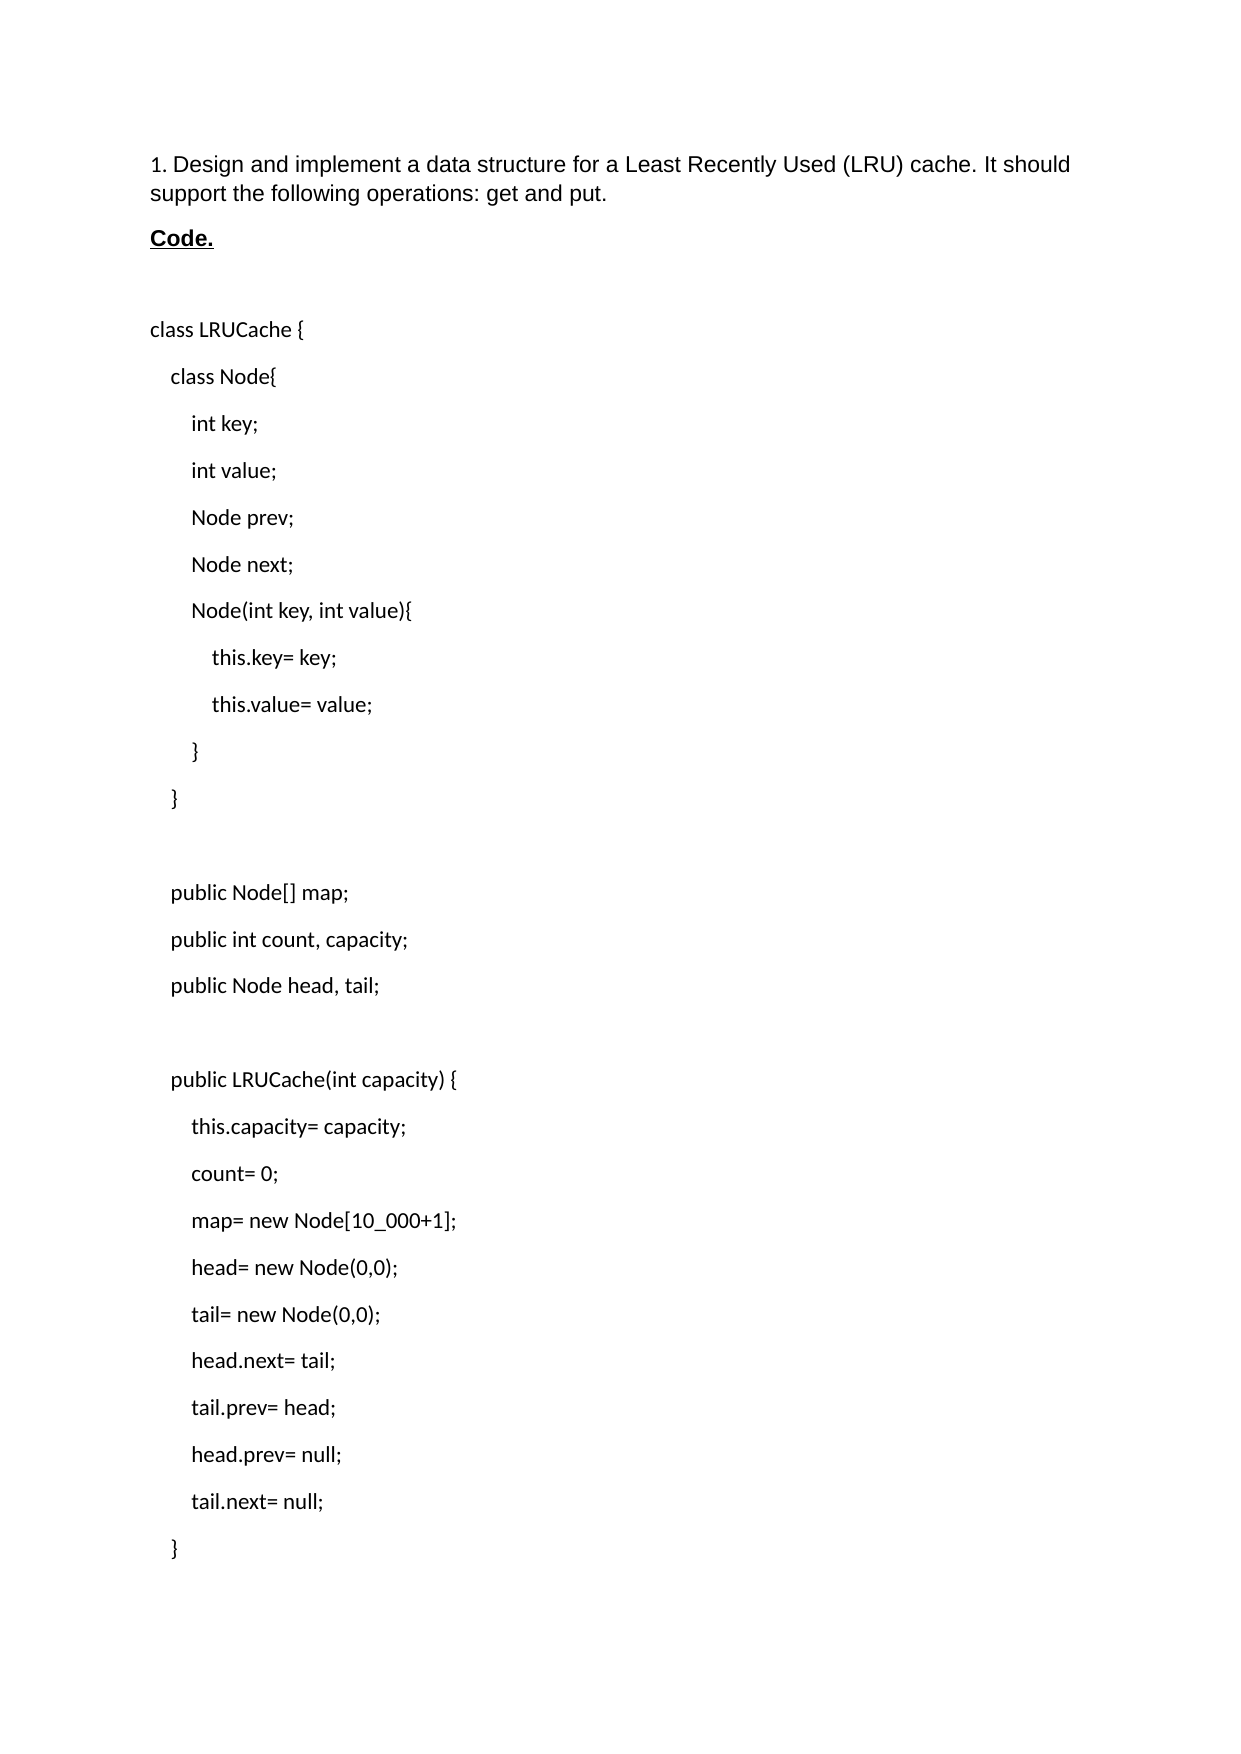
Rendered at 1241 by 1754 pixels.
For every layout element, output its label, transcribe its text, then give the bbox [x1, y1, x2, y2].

text this.capacity= capacity; [150, 1112, 1090, 1140]
text head.prev= null; [150, 1440, 1090, 1468]
text 1. Design and implement a data structure for a Least Recently Used (LRU) cache. It should support the following operations: get and put. [150, 150, 1090, 206]
text Code. [150, 225, 1090, 252]
text class LRUCache { [150, 315, 1090, 343]
text tail.prev= head; [150, 1393, 1090, 1422]
text public int count, capacity; [150, 925, 1090, 953]
text this.value= value; [150, 690, 1090, 718]
text tail.next= null; [150, 1487, 1090, 1515]
text int value; [150, 456, 1090, 484]
text public Node[] map; [150, 878, 1090, 906]
text head.next= tail; [150, 1347, 1090, 1375]
text Node next; [150, 550, 1090, 578]
text this.key= key; [150, 643, 1090, 672]
text tail= new Node(0,0); [150, 1300, 1090, 1328]
text Node prev; [150, 503, 1090, 531]
text int key; [150, 409, 1090, 437]
text public LRUCache(int capacity) { [150, 1065, 1090, 1093]
text head= new Node(0,0); [150, 1253, 1090, 1281]
text map= new Node[10_000+1]; [150, 1206, 1090, 1234]
text public Node head, tail; [150, 972, 1090, 1000]
text class Node{ [150, 362, 1090, 390]
text } [150, 784, 1090, 812]
text } [150, 737, 1090, 765]
text } [150, 1534, 1090, 1562]
text Node(int key, int value){ [150, 597, 1090, 625]
text count= 0; [150, 1159, 1090, 1187]
